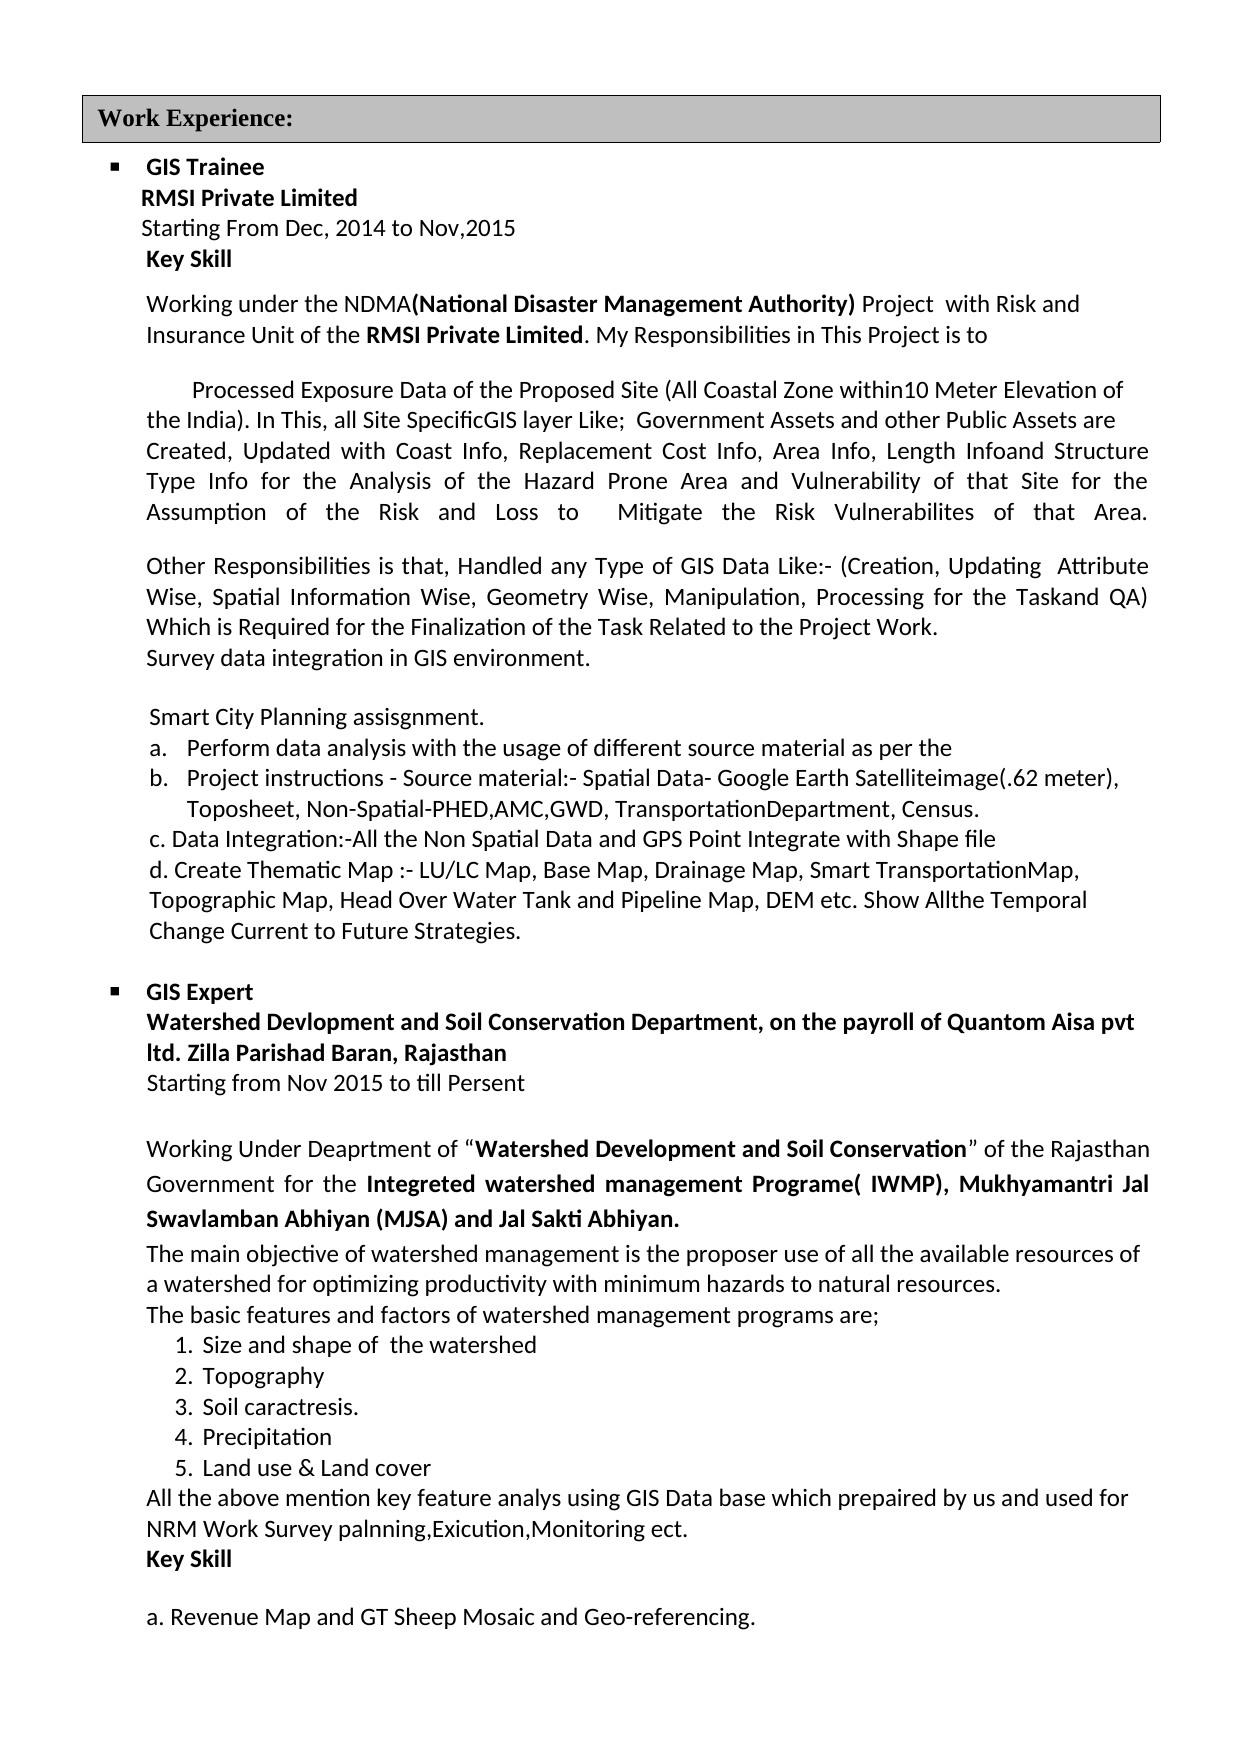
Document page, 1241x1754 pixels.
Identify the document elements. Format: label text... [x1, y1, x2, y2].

text Insurance Unit of the RMSI Private Limited. My Responsibilities in This Project is to [146, 319, 1150, 350]
list Project instructions - Source material:- Spatial Data- Google Earth Satelliteimage(.62 meter), Toposheet, Non-Spatial-PHED,AMC,GWD, TransportationDepartment, Census. [149, 762, 1150, 823]
text Starting from Nov 2015 to till Persent [90, 1067, 1150, 1098]
text c. Data Integration:-All the Non Spatial Data and GPS Point Integrate with Shape file [149, 823, 1150, 854]
text Working under the NDMA(National Disaster Management Authority) Project with Risk and [146, 289, 1150, 319]
text Smart City Planning assisgnment. [149, 701, 1150, 732]
text Survey data integration in GIS environment. [146, 642, 1150, 672]
text Starting From Dec, 2014 to Nov,2015 [90, 212, 1150, 243]
list Precipitation [174, 1421, 1150, 1452]
list Topography [174, 1360, 1150, 1391]
text Other Responsibilities is that, Handled any Type of GIS Data Like:- (Creation, Updating Attribute Wise, Spatial Information Wise, Geometry Wise, Manipulation, Processing for the Taskand QA) Which is Required for the Finalization of the Task Related to the Project Work. [146, 550, 1150, 642]
text All the above mention key feature analys using GIS Data base which prepaired by us and used for NRM Work Survey palnning,Exicution,Monitoring ect. [146, 1482, 1150, 1543]
text d. Create Thematic Map :- LU/LC Map, Base Map, Drainage Map, Smart TransportationMap, Topographic Map, Head Over Water Tank and Pipeline Map, DEM etc. Show Allthe Temporal Change Current to Future Strategies. [149, 854, 1150, 945]
text Created, Updated with Coast Info, Replacement Cost Info, Area Info, Length Infoand Structure Type Info for the Analysis of the Hazard Prone Area and Vulnerability of that Site for the Assumption of the Risk and Loss to Mitigate the Risk Vulnerabilites of that Area. [146, 435, 1150, 526]
text Key Skill [146, 1543, 1150, 1574]
text RMSI Private Limited [90, 182, 1150, 212]
list Perform data analysis with the usage of different source material as per the [149, 732, 1150, 762]
text a. Revenue Map and GT Sheep Mosaic and Geo-referencing. [146, 1601, 1150, 1632]
text Key Skill [146, 243, 1150, 273]
text ltd. Zilla Parishad Baran, Rajasthan [90, 1037, 1150, 1067]
text the India). In This, all Site SpecificGIS layer Like; Government Assets and other Public Assets are [90, 404, 1150, 435]
list Soil caractresis. [174, 1391, 1150, 1421]
text Working Under Deaprtment of “Watershed Development and Soil Conservation” of the Rajasthan Government for the Integreted watershed management Programe( IWMP), Mukhyamantri Jal Swavlamban Abhiyan (MJSA) and Jal Sakti Abhiyan. [146, 1133, 1150, 1233]
text The basic features and factors of watershed management programs are; [146, 1299, 1150, 1329]
list GIS Trainee [109, 151, 1150, 182]
list Size and shape of the watershed [174, 1329, 1150, 1360]
text Watershed Devlopment and Soil Conservation Department, on the payroll of Quantom Aisa pvt [90, 1006, 1150, 1037]
text The main objective of watershed management is the proposer use of all the available resources of a watershed for optimizing productivity with minimum hazards to natural resources. [146, 1238, 1150, 1299]
text Processed Exposure Data of the Proposed Site (All Coastal Zone within10 Meter Elevation of [90, 374, 1150, 404]
list Land use & Land cover [174, 1452, 1150, 1482]
list GIS Expert [109, 976, 1150, 1006]
